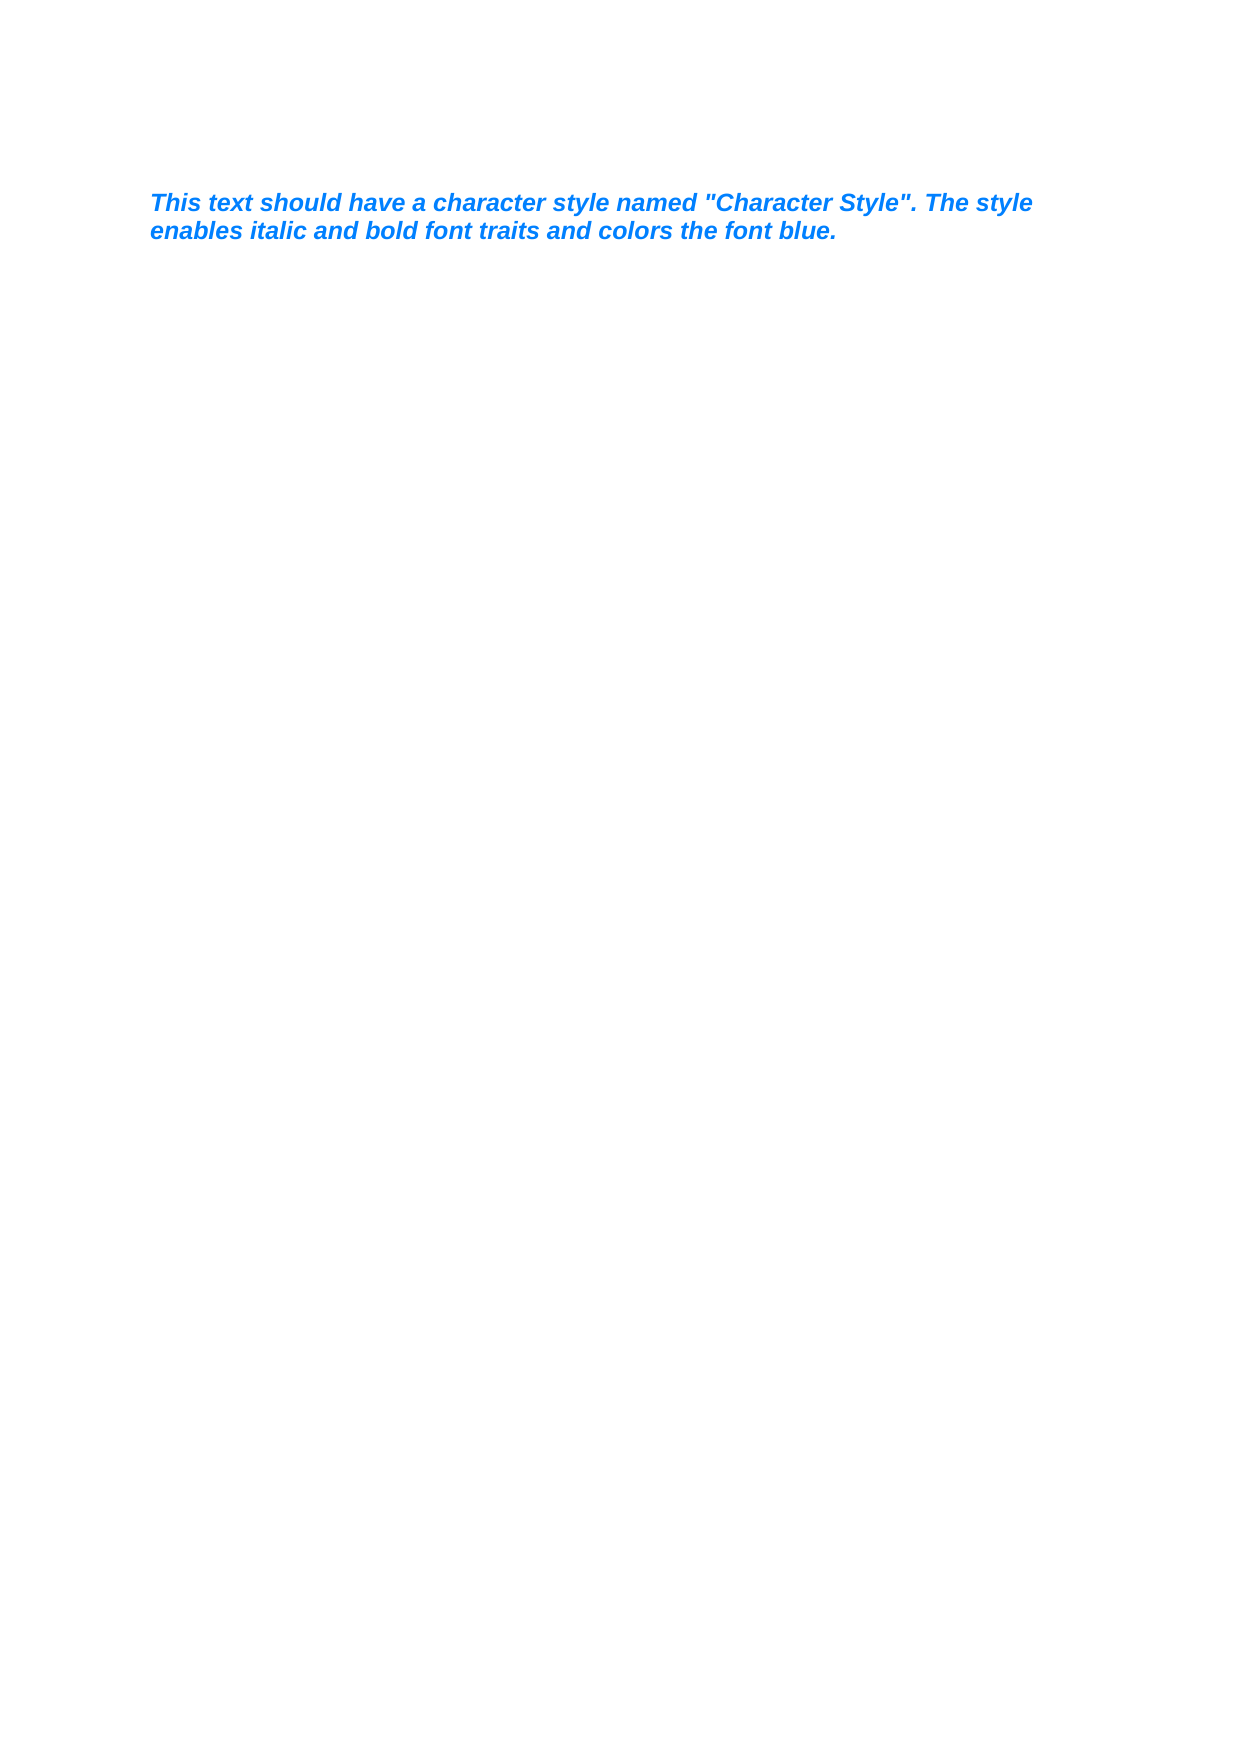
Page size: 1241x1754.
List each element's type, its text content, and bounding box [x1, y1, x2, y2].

text This text should have a character style named "Character Style". The style enables italic and bold font traits and colors the font blue. [150, 187, 1090, 245]
